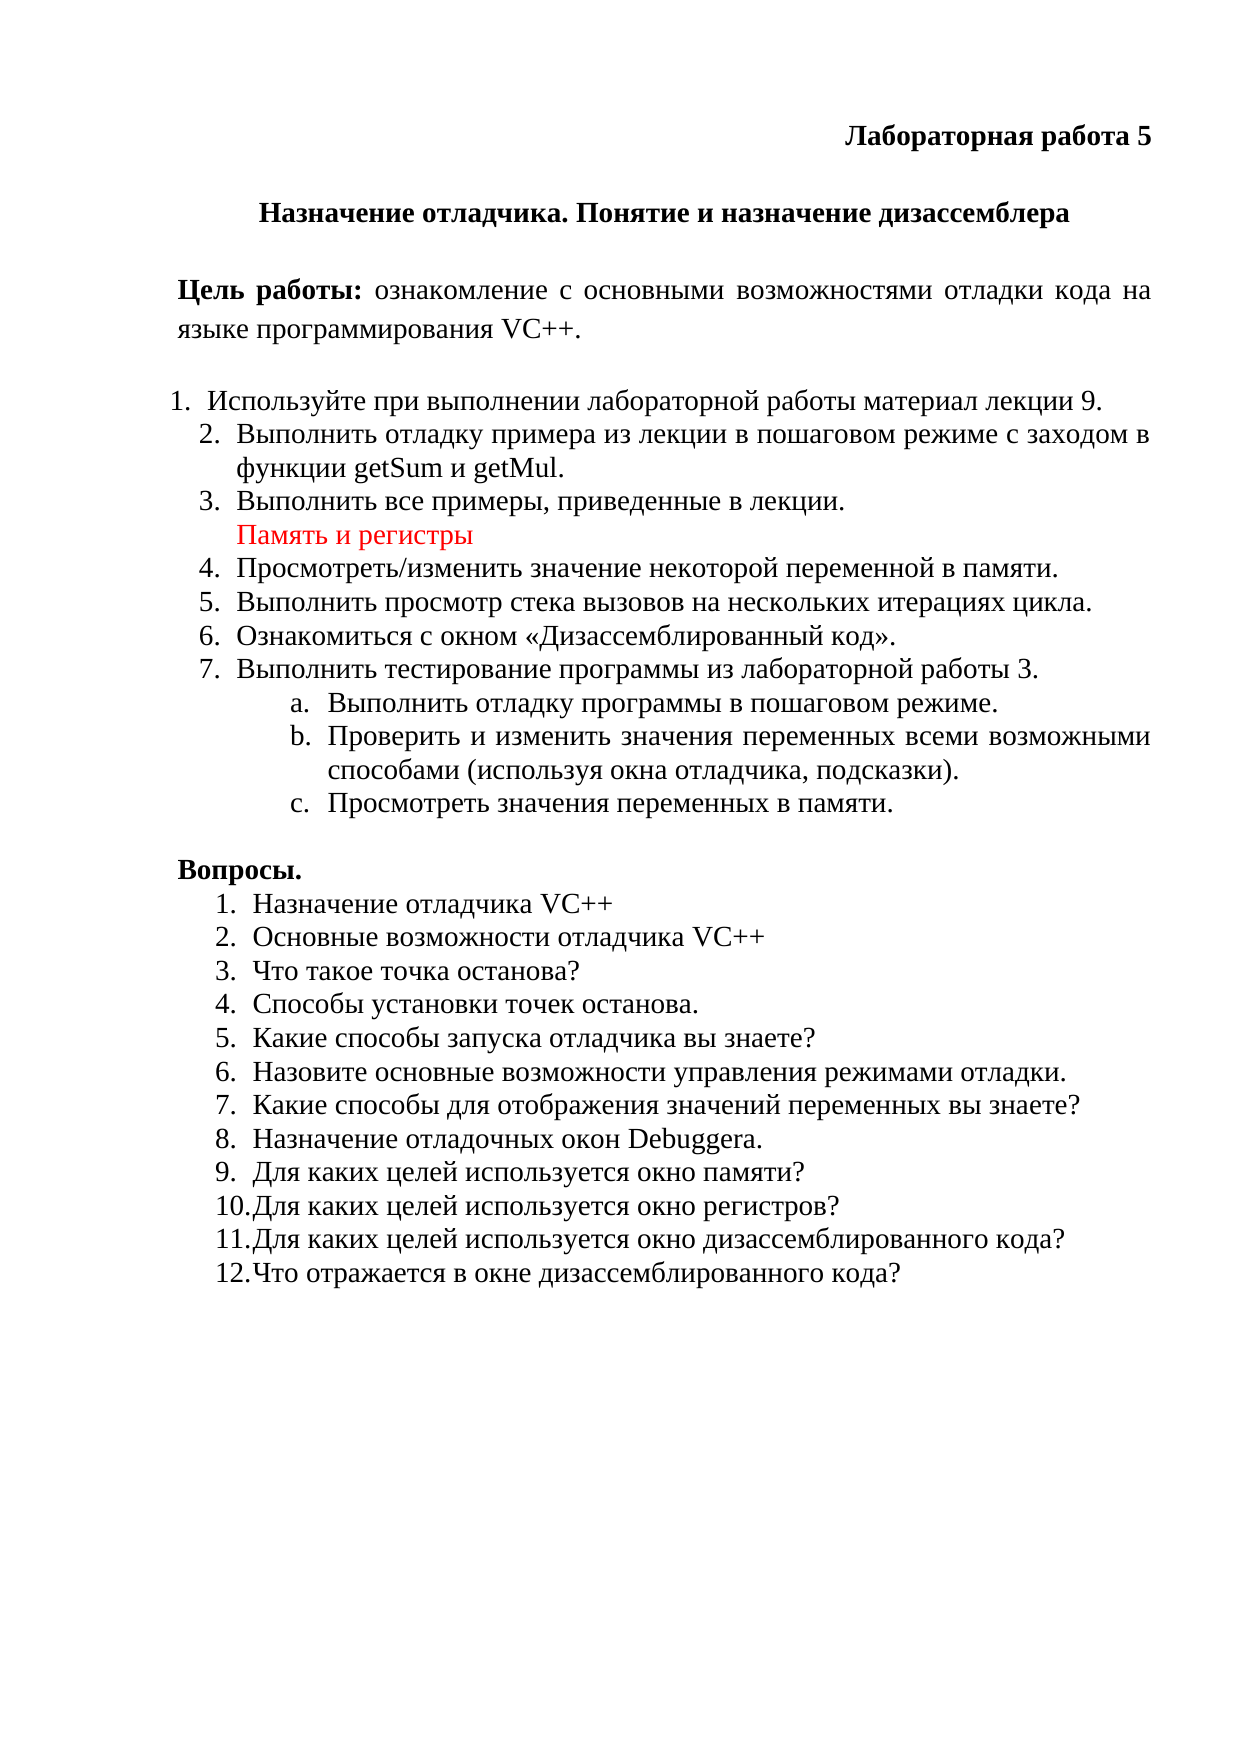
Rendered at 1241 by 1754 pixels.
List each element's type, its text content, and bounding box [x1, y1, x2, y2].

text Назначение отладчика. Понятие и назначение дизассемблера [177, 195, 1152, 229]
list Выполнить просмотр стека вызовов на нескольких итерациях цикла. [199, 584, 1152, 618]
list Проверить и изменить значения переменных всеми возможными способами (используя окна отладчика, подсказки). [290, 718, 1152, 785]
list Что отражается в окне дизассемблированного кода? [215, 1255, 1152, 1288]
list Память и регистры [236, 517, 1152, 551]
list Основные возможности отладчика VC++ [215, 919, 1152, 953]
list Назовите основные возможности управления режимами отладки. [215, 1054, 1152, 1087]
list Для каких целей используется окно дизассемблированного кода? [215, 1221, 1152, 1255]
list Что такое точка останова? [215, 953, 1152, 987]
list Просмотреть/изменить значение некоторой переменной в памяти. [199, 551, 1152, 584]
list Ознакомиться с окном «Дизассемблированный код». [199, 618, 1152, 651]
list Используйте при выполнении лабораторной работы материал лекции 9. [169, 383, 1152, 416]
list Просмотреть значения переменных в памяти. [290, 785, 1152, 819]
list Назначение отладчика VC++ [215, 886, 1152, 919]
text Цель работы: ознакомление с основными возможностями отладки кода на языке программирования VС++. [177, 272, 1152, 344]
list Назначение отладочных окон Debuggerа. [215, 1121, 1152, 1154]
list Для каких целей используется окно памяти? [215, 1154, 1152, 1188]
list Способы установки точек останова. [215, 987, 1152, 1020]
list Для каких целей используется окно регистров? [215, 1188, 1152, 1221]
list Выполнить все примеры, приведенные в лекции. [199, 483, 1152, 517]
text Лабораторная работа 5 [177, 118, 1152, 152]
text Вопросы. [177, 852, 1152, 886]
list Какие способы запуска отладчика вы знаете? [215, 1020, 1152, 1054]
list Выполнить тестирование программы из лабораторной работы 3. [199, 651, 1152, 685]
list Выполнить отладку примера из лекции в пошаговом режиме с заходом в функции getSum и getMul. [199, 416, 1152, 483]
list Выполнить отладку программы в пошаговом режиме. [290, 685, 1152, 718]
list Какие способы для отображения значений переменных вы знаете? [215, 1087, 1152, 1121]
